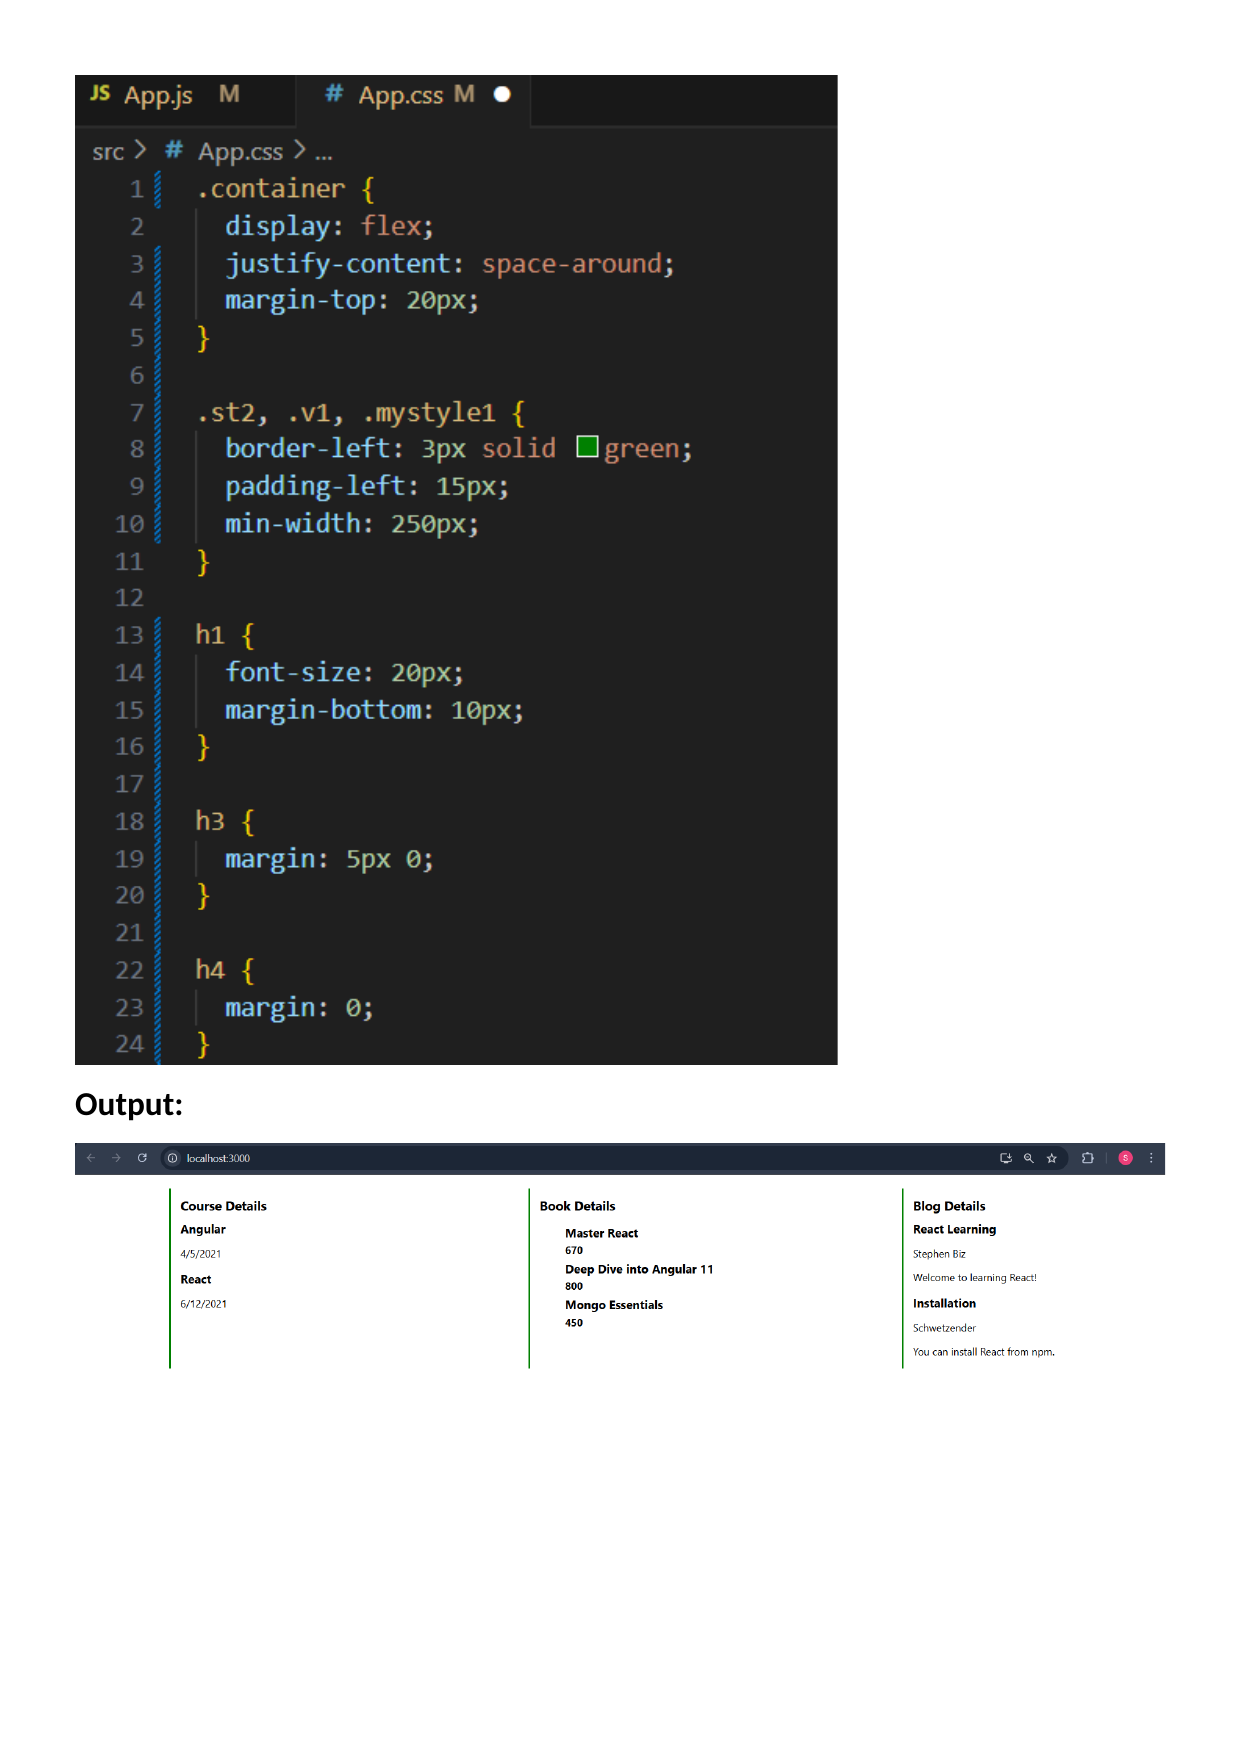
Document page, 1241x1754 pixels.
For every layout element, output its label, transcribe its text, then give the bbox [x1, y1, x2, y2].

picture [75, 1143, 1166, 1407]
picture [75, 75, 838, 1065]
text Output: [75, 1083, 1165, 1124]
